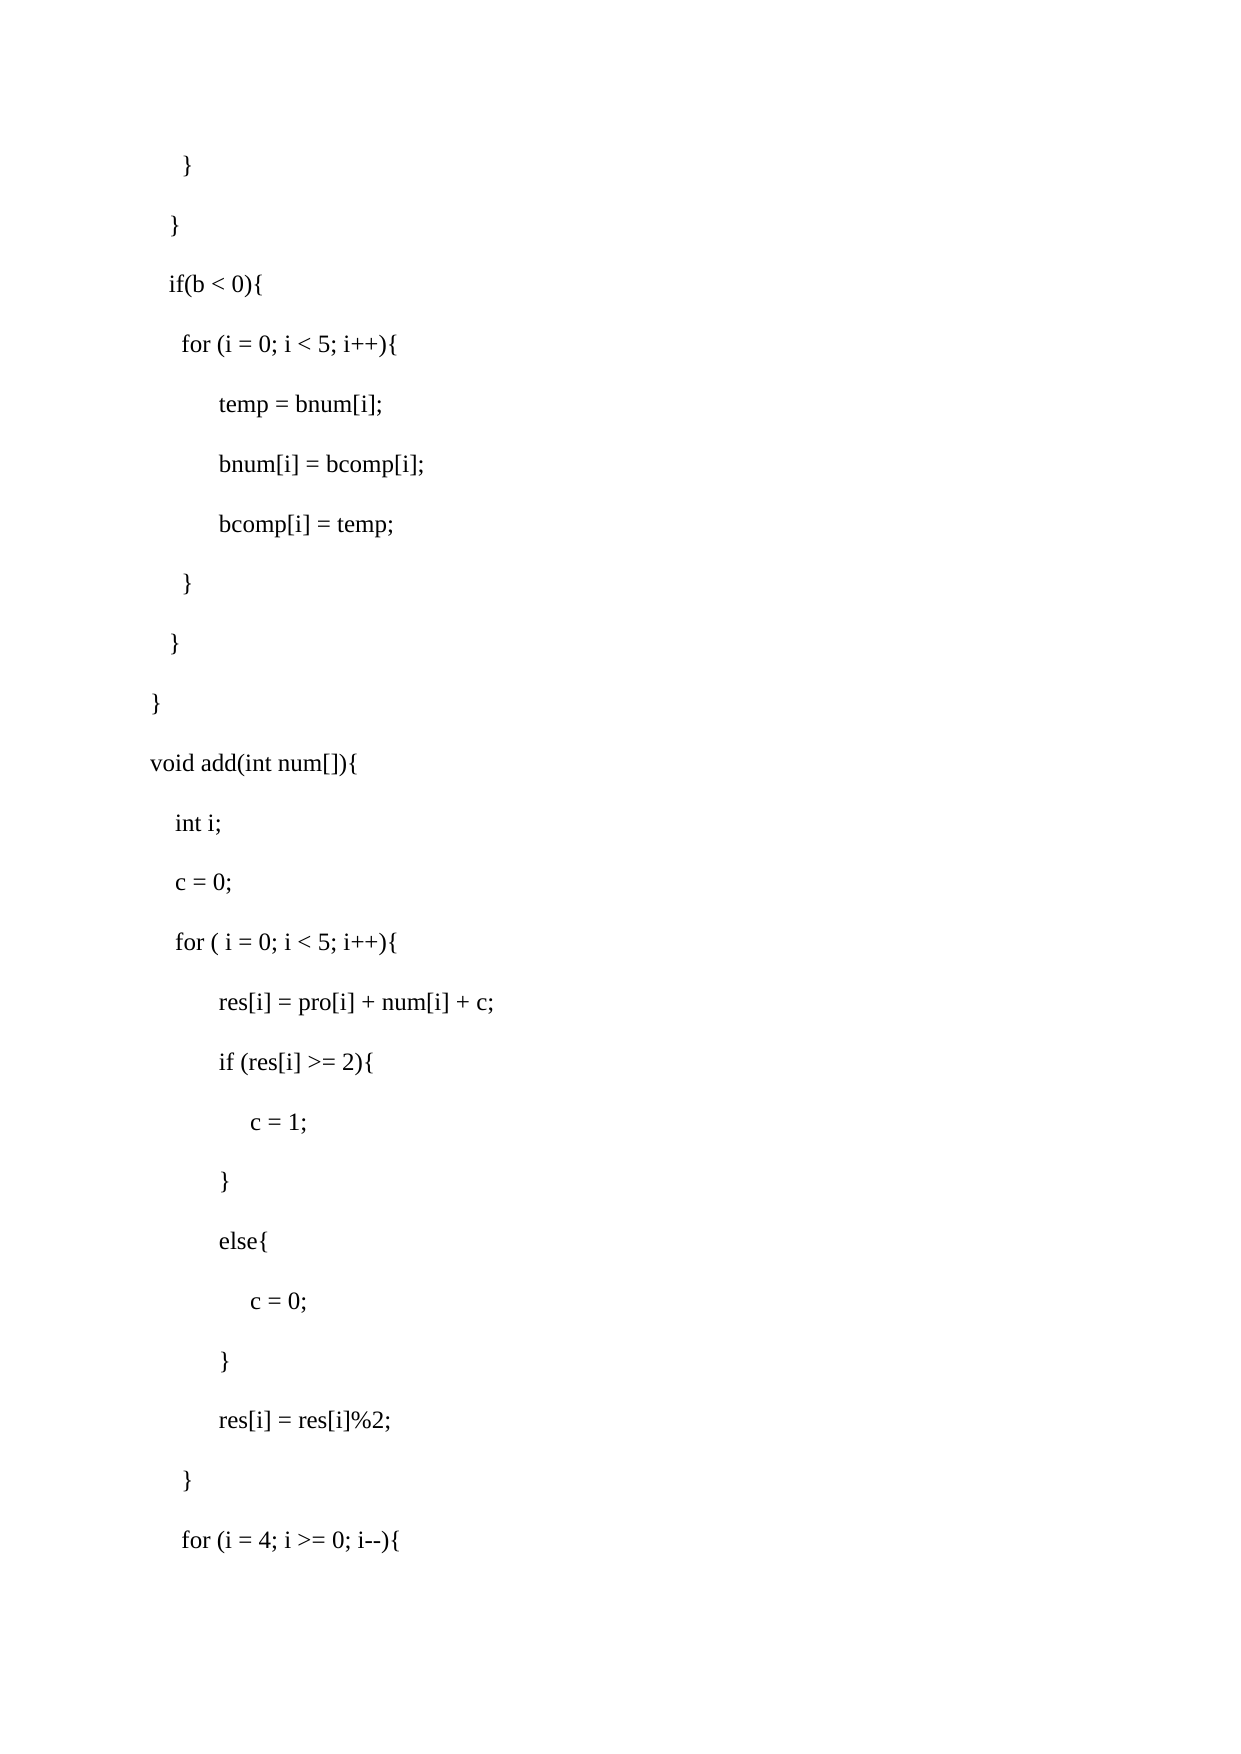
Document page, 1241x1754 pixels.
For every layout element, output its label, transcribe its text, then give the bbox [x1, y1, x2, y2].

text } [150, 628, 1090, 657]
text for ( i = 0; i < 5; i++){ [150, 927, 1090, 956]
text } [150, 150, 1090, 179]
text } [150, 210, 1090, 238]
text } [150, 568, 1090, 597]
text c = 0; [150, 867, 1090, 896]
text } [150, 1465, 1090, 1494]
text } [150, 1346, 1090, 1374]
text for (i = 0; i < 5; i++){ [150, 329, 1090, 358]
text c = 0; [150, 1286, 1090, 1315]
text void add(int num[]){ [150, 748, 1090, 777]
text for (i = 4; i >= 0; i--){ [150, 1525, 1090, 1554]
text res[i] = res[i]%2; [150, 1406, 1090, 1434]
text } [150, 688, 1090, 717]
text c = 1; [150, 1107, 1090, 1135]
text temp = bnum[i]; [150, 389, 1090, 418]
text bcomp[i] = temp; [150, 509, 1090, 537]
text if(b < 0){ [150, 269, 1090, 298]
text } [150, 1166, 1090, 1195]
text bnum[i] = bcomp[i]; [150, 449, 1090, 478]
text int i; [150, 808, 1090, 836]
text else{ [150, 1226, 1090, 1255]
text if (res[i] >= 2){ [150, 1047, 1090, 1076]
text res[i] = pro[i] + num[i] + c; [150, 987, 1090, 1016]
